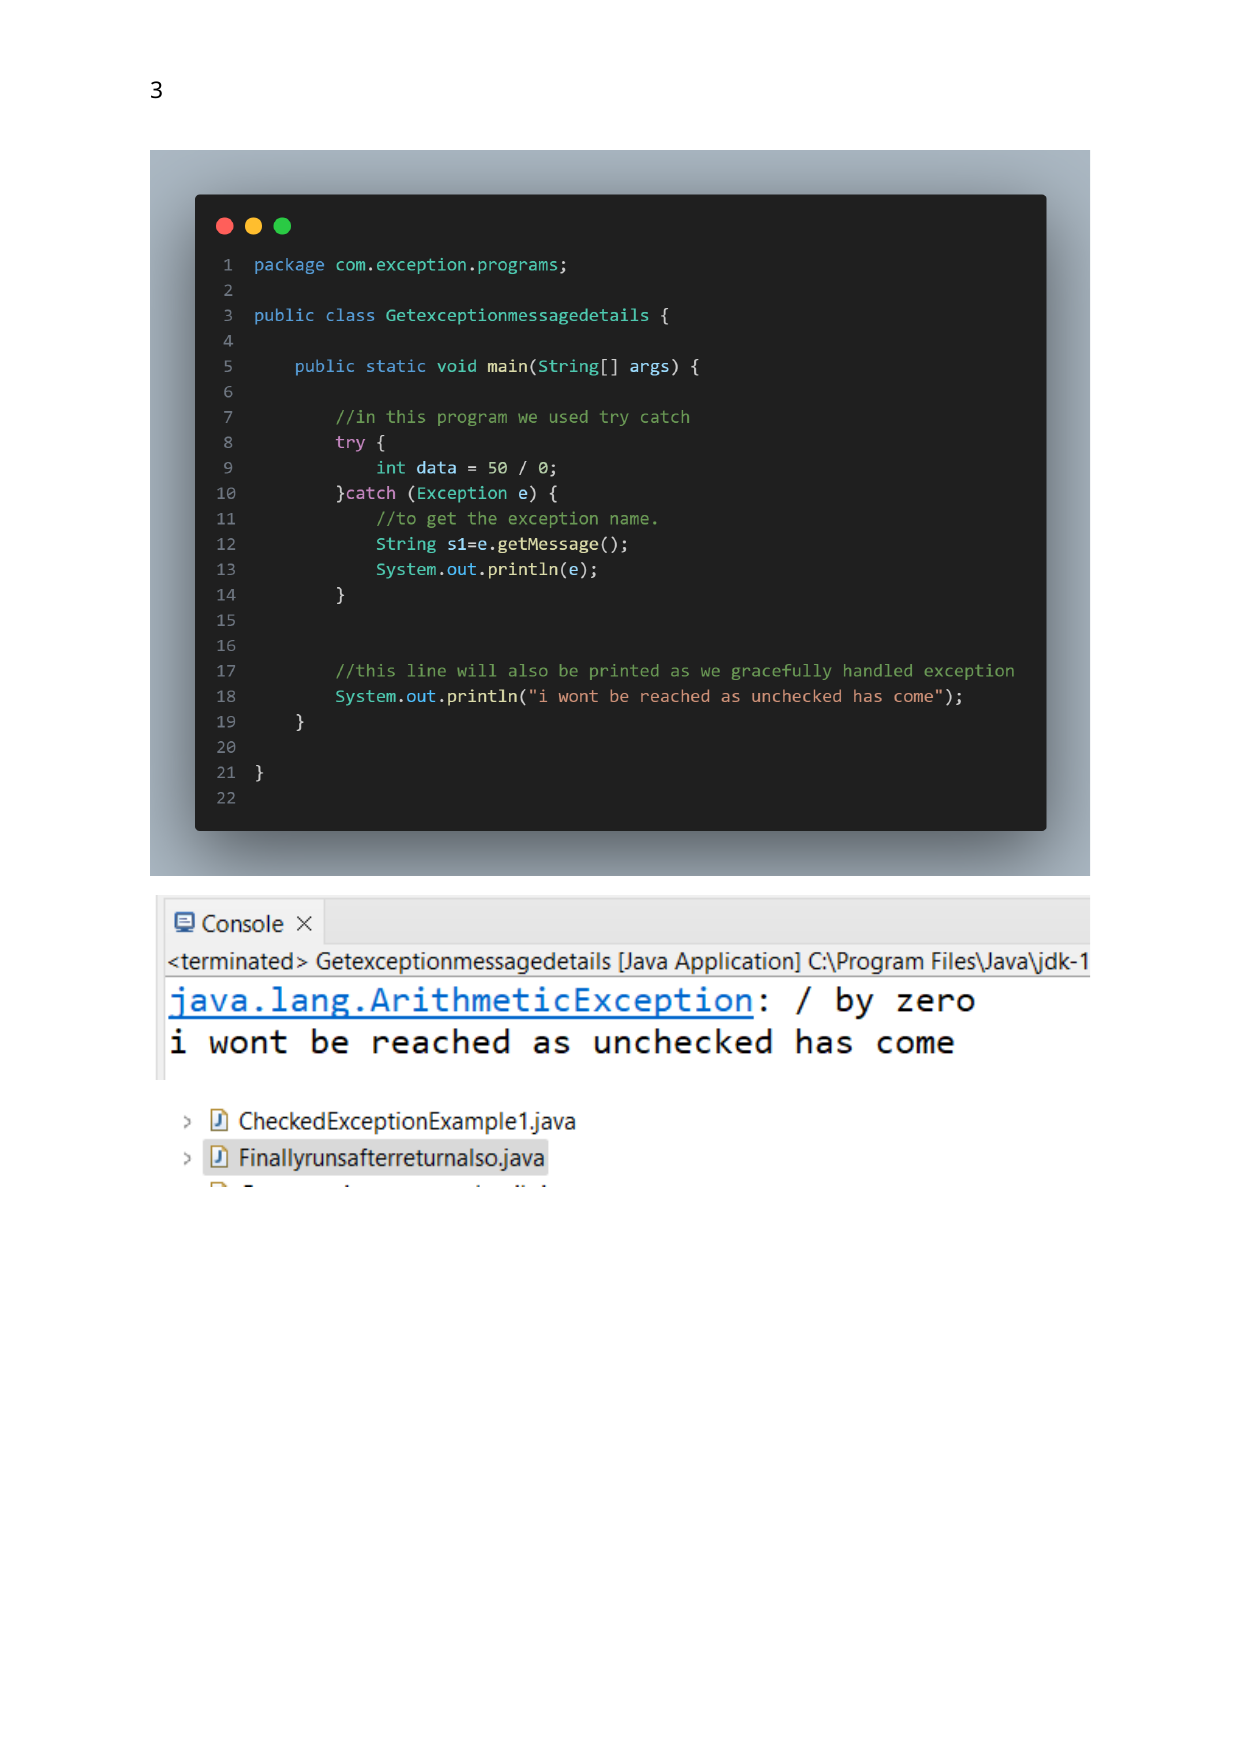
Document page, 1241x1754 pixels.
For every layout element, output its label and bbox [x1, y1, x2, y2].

picture [150, 150, 1091, 876]
picture [150, 1098, 608, 1187]
picture [150, 895, 1091, 1080]
